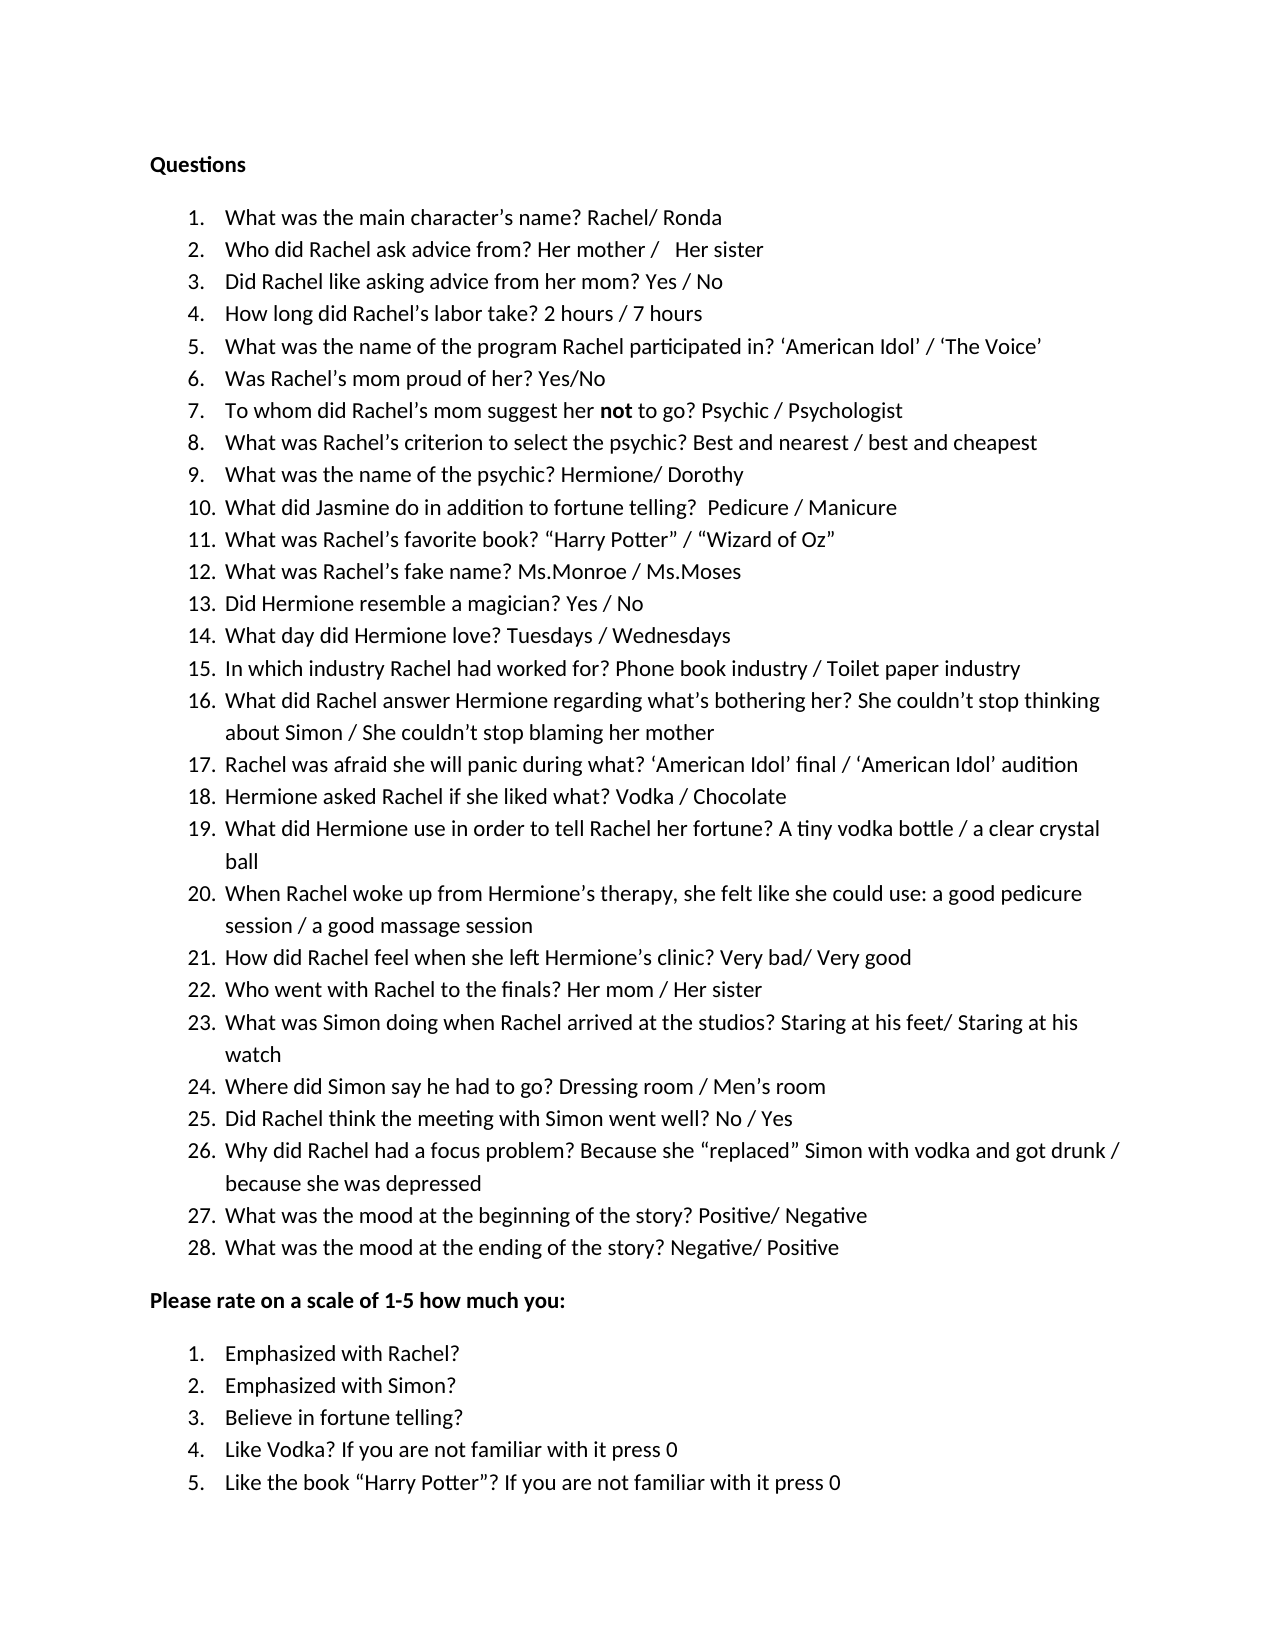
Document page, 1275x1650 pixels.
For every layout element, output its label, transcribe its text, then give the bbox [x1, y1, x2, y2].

list How did Rachel feel when she left Hermione’s clinic? Very bad/ Very good [187, 943, 1125, 971]
list What did Rachel answer Hermione regarding what’s bothering her? She couldn’t stop thinking about Simon / She couldn’t stop blaming her mother [187, 686, 1125, 746]
list What did Hermione use in order to tell Rachel her fortune? A tiny vodka bottle / a clear crystal ball [187, 814, 1125, 875]
list Emphasized with Rachel? [187, 1339, 1125, 1367]
list What was Rachel’s fake name? Ms.Monroe / Ms.Moses [187, 557, 1125, 585]
list Who went with Rachel to the finals? Her mom / Her sister [187, 976, 1125, 1003]
list What was the mood at the ending of the story? Negative/ Positive [187, 1233, 1125, 1261]
list Hermione asked Rachel if she liked what? Vodka / Chocolate [187, 782, 1125, 810]
list What was the mood at the beginning of the story? Positive/ Negative [187, 1201, 1125, 1229]
list What was the name of the program Rachel participated in? ‘American Idol’ / ‘The Voice’ [187, 332, 1125, 360]
list Did Rachel like asking advice from her mom? Yes / No [187, 267, 1125, 295]
list What was Rachel’s favorite book? “Harry Potter” / “Wizard of Oz” [187, 525, 1125, 553]
list In which industry Rachel had worked for? Phone book industry / Toilet paper industry [187, 654, 1125, 682]
text Questions [150, 150, 1125, 178]
list Did Rachel think the meeting with Simon went well? No / Yes [187, 1104, 1125, 1132]
list Like Vodka? If you are not familiar with it press 0 [187, 1436, 1125, 1464]
list Emphasized with Simon? [187, 1371, 1125, 1399]
list What was the name of the psychic? Hermione/ Dorothy [187, 461, 1125, 488]
list Was Rachel’s mom proud of her? Yes/No [187, 364, 1125, 392]
text Please rate on a scale of 1-5 how much you: [150, 1286, 1125, 1314]
list Why did Rachel had a focus problem? Because she “replaced” Simon with vodka and got drunk / because she was depressed [187, 1136, 1125, 1197]
list What did Jasmine do in addition to fortune telling? Pedicure / Manicure [187, 493, 1125, 521]
list Believe in fortune telling? [187, 1403, 1125, 1431]
list What was Simon doing when Rachel arrived at the studios? Staring at his feet/ Staring at his watch [187, 1008, 1125, 1068]
list Did Hermione resemble a magician? Yes / No [187, 589, 1125, 617]
list What was the main character’s name? Rachel/ Ronda [187, 203, 1125, 231]
list How long did Rachel’s labor take? 2 hours / 7 hours [187, 299, 1125, 328]
list What was Rachel’s criterion to select the psychic? Best and nearest / best and cheapest [187, 428, 1125, 456]
list When Rachel woke up from Hermione’s therapy, she felt like she could use: a good pedicure session / a good massage session [187, 879, 1125, 939]
list Where did Simon say he had to go? Dressing room / Men’s room [187, 1072, 1125, 1100]
list To whom did Rachel’s mom suggest her not to go? Psychic / Psychologist [187, 396, 1125, 424]
list Who did Rachel ask advice from? Her mother / Her sister [187, 235, 1125, 263]
list Like the book “Harry Potter”? If you are not familiar with it press 0 [187, 1468, 1125, 1496]
list Rachel was afraid she will panic during what? ‘American Idol’ final / ‘American Idol’ audition [187, 750, 1125, 778]
list What day did Hermione love? Tuesdays / Wednesdays [187, 621, 1125, 649]
